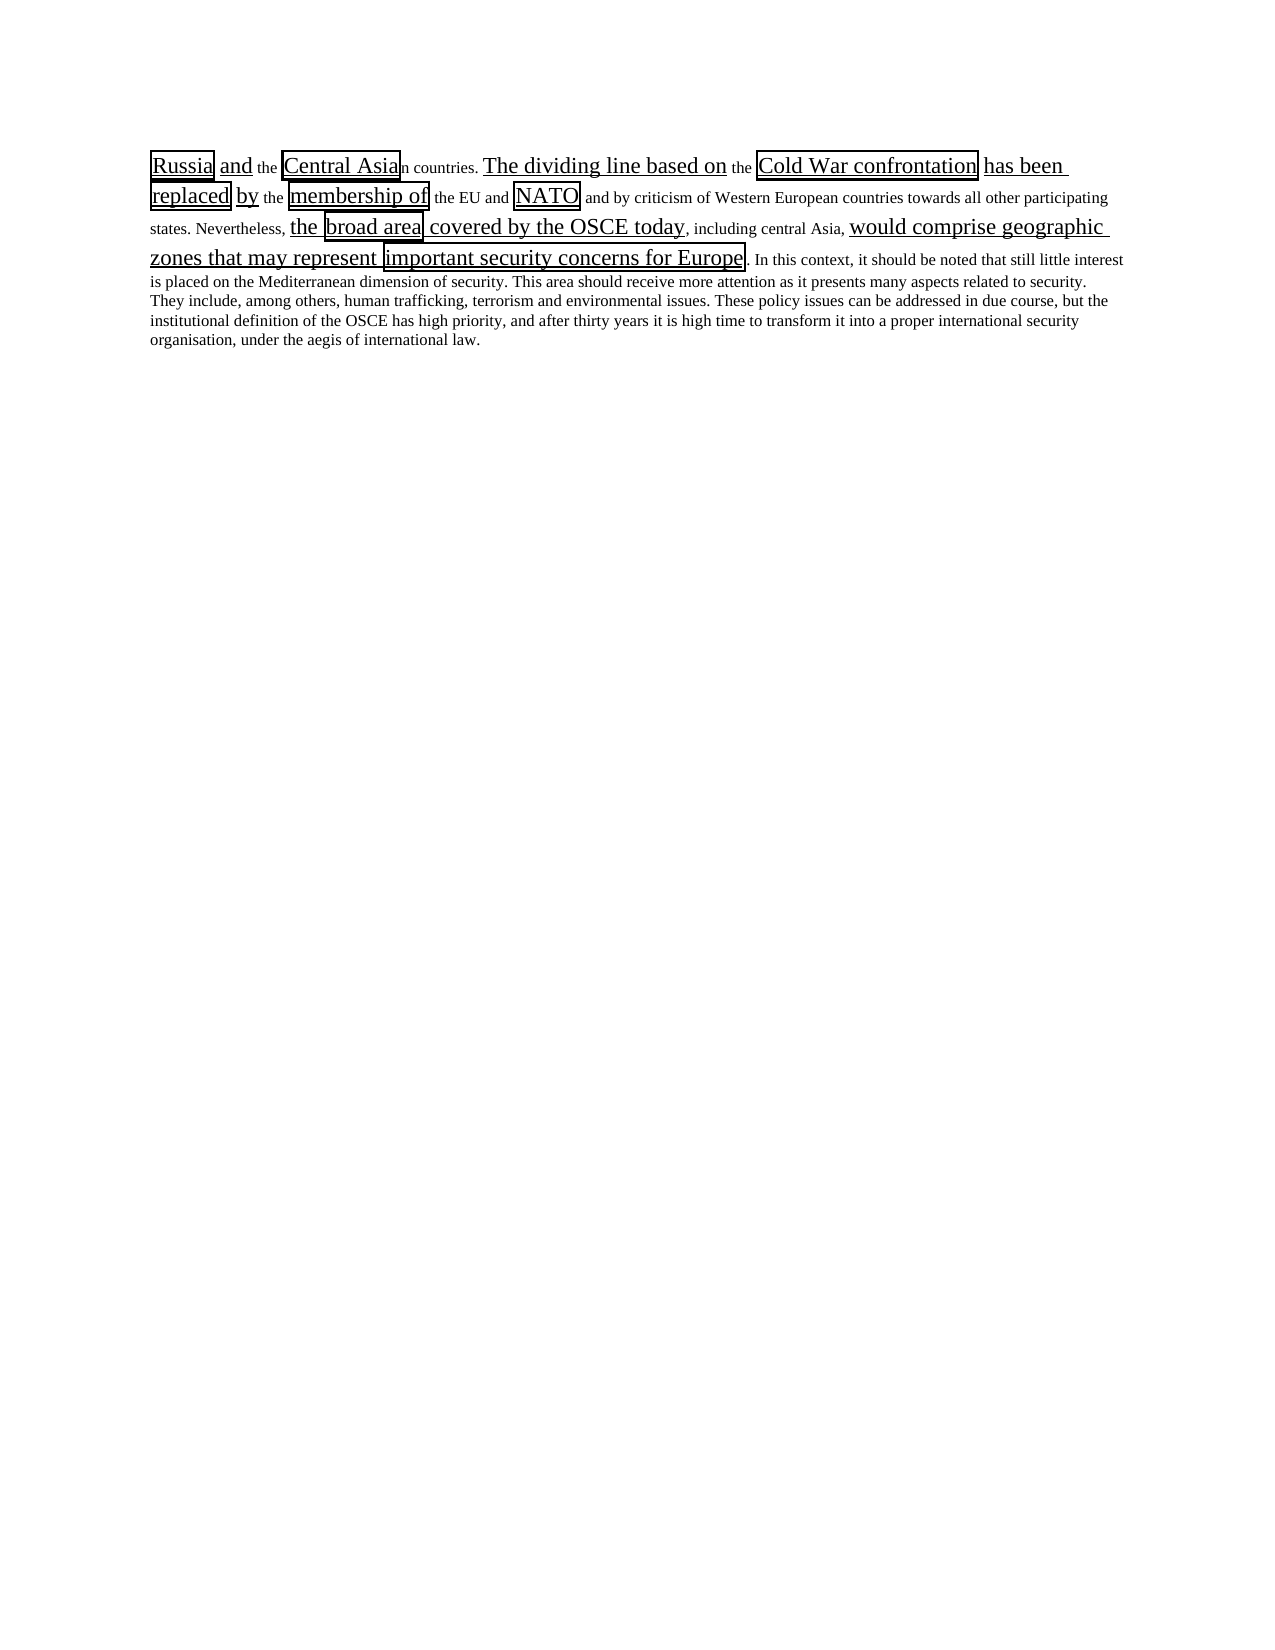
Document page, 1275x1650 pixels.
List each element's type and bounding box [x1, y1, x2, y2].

text [150, 150, 1125, 349]
